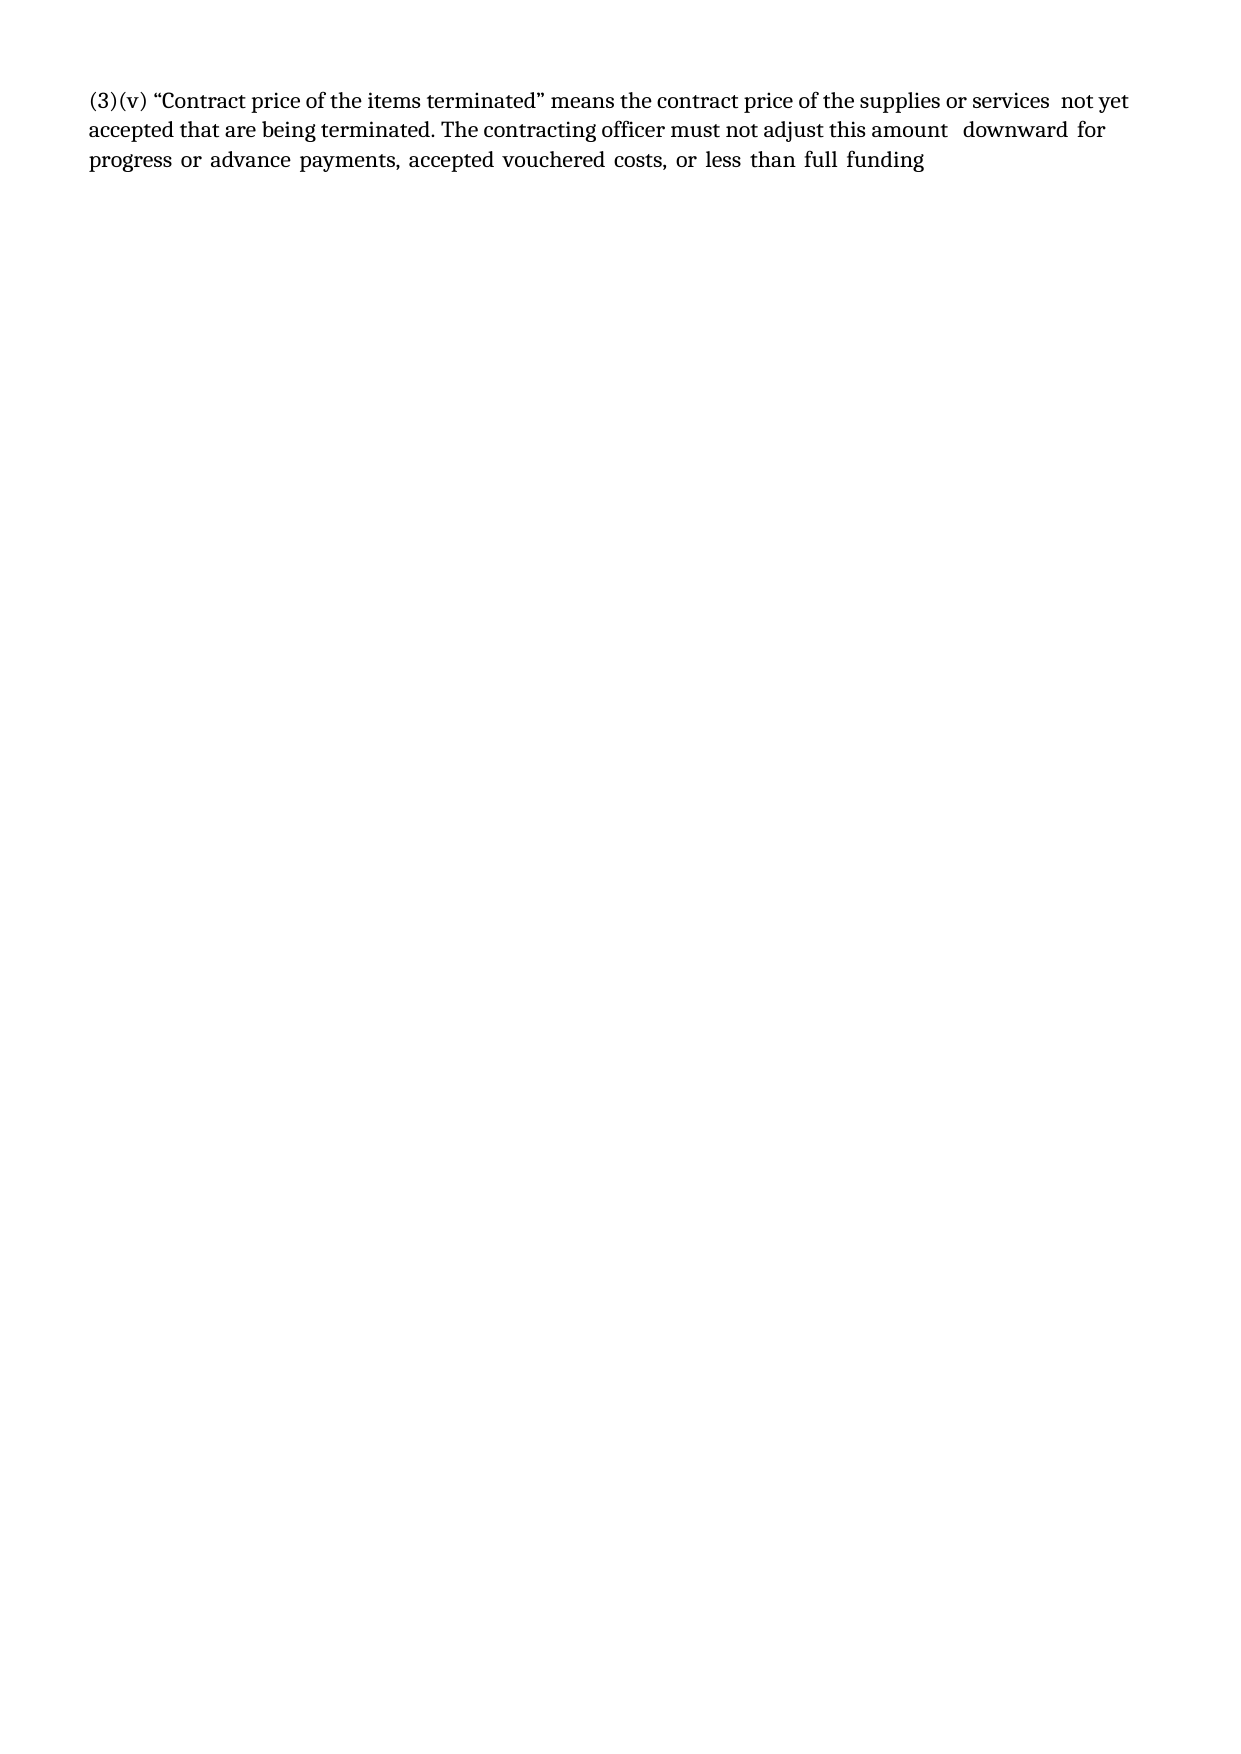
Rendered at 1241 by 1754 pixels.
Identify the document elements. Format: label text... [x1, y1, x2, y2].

text (3)(v) “Contract price of the items terminated” means the contract price of the supplies or services not yet accepted that are being terminated. The contracting officer must not adjust this amount downward for progress or advance payments, accepted vouchered costs, or less than full funding [88, 87, 1129, 173]
